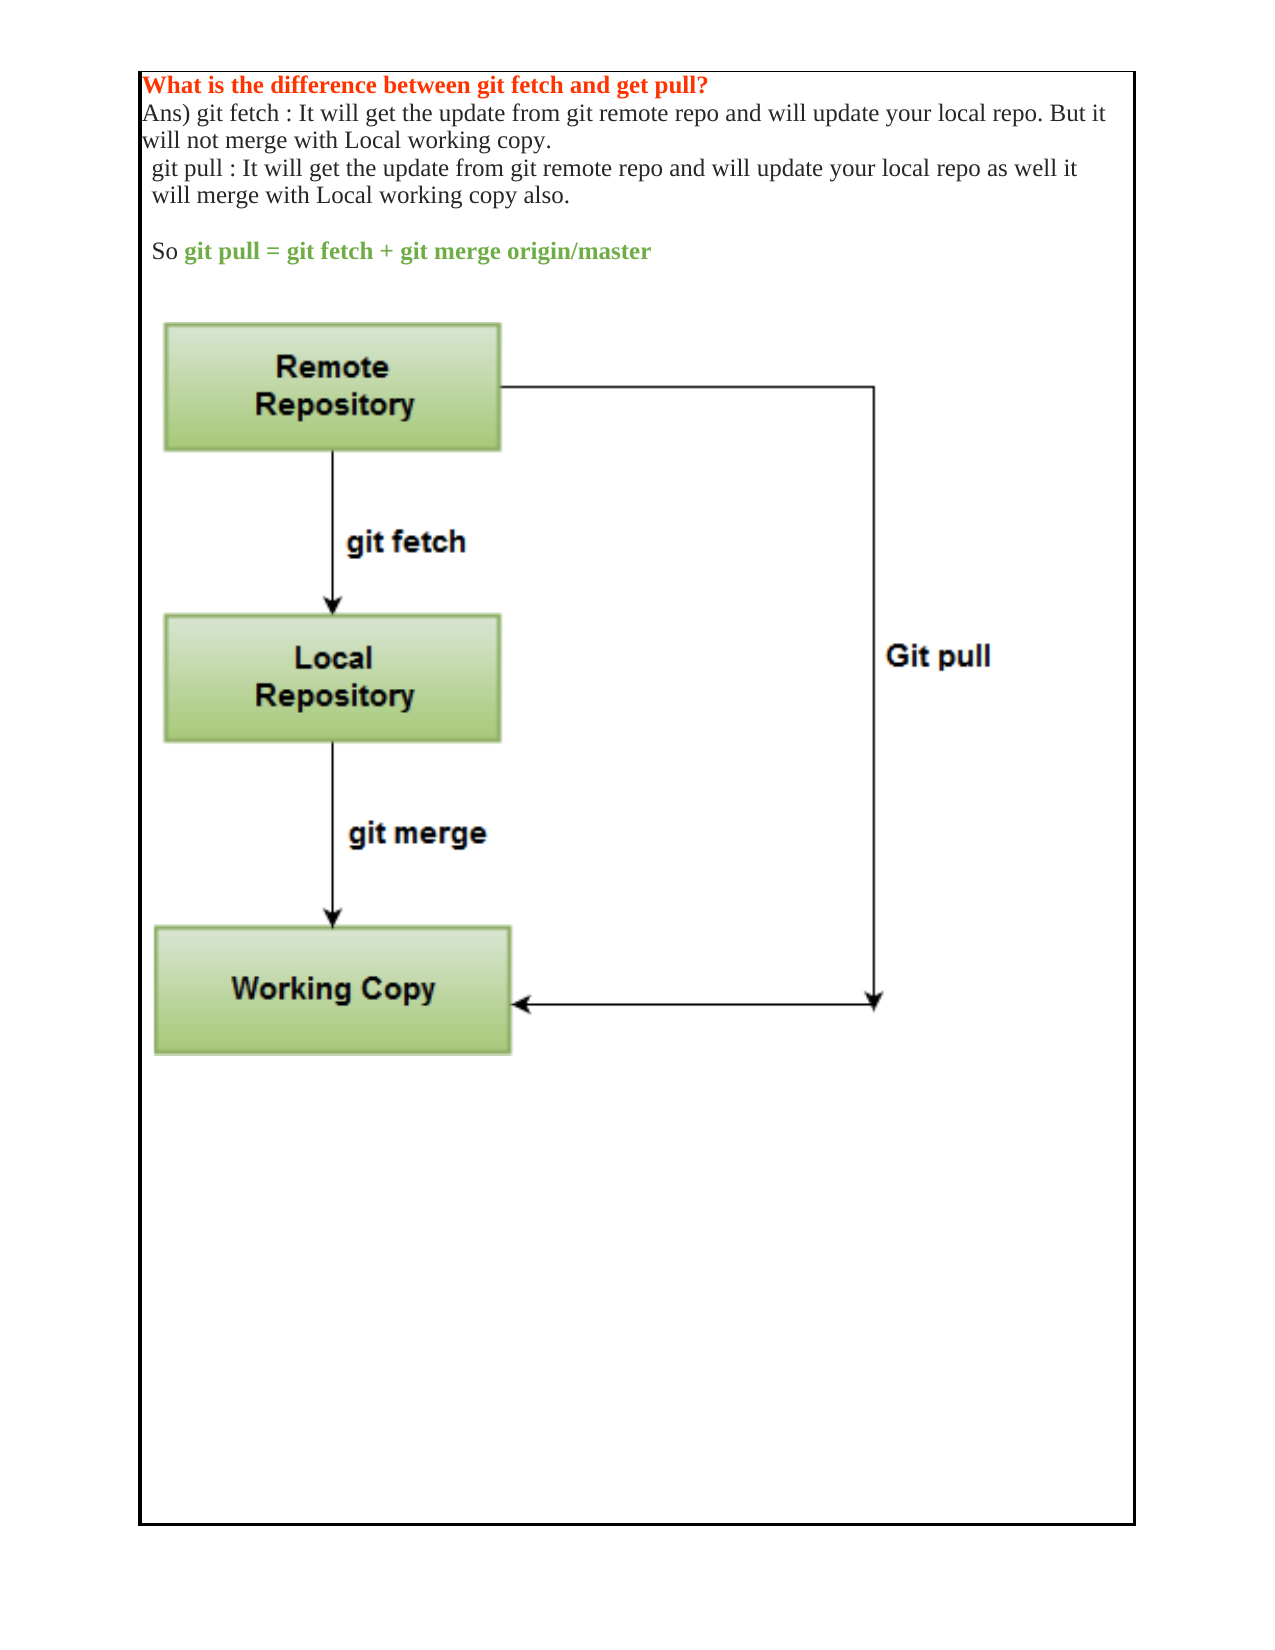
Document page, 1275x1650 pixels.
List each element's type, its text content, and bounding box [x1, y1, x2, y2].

picture [153, 322, 992, 1056]
table_header What is the difference between git fetch and get pull? Ans) git fetch : It will get the update from git remote repo and will update your local repo. But it will not merge with Local working copy. git pull : It will get the update from git remote repo and will update your local repo as well it will merge with Local working copy also. So git pull = git fetch + git merge origin/master [142, 72, 1133, 1523]
